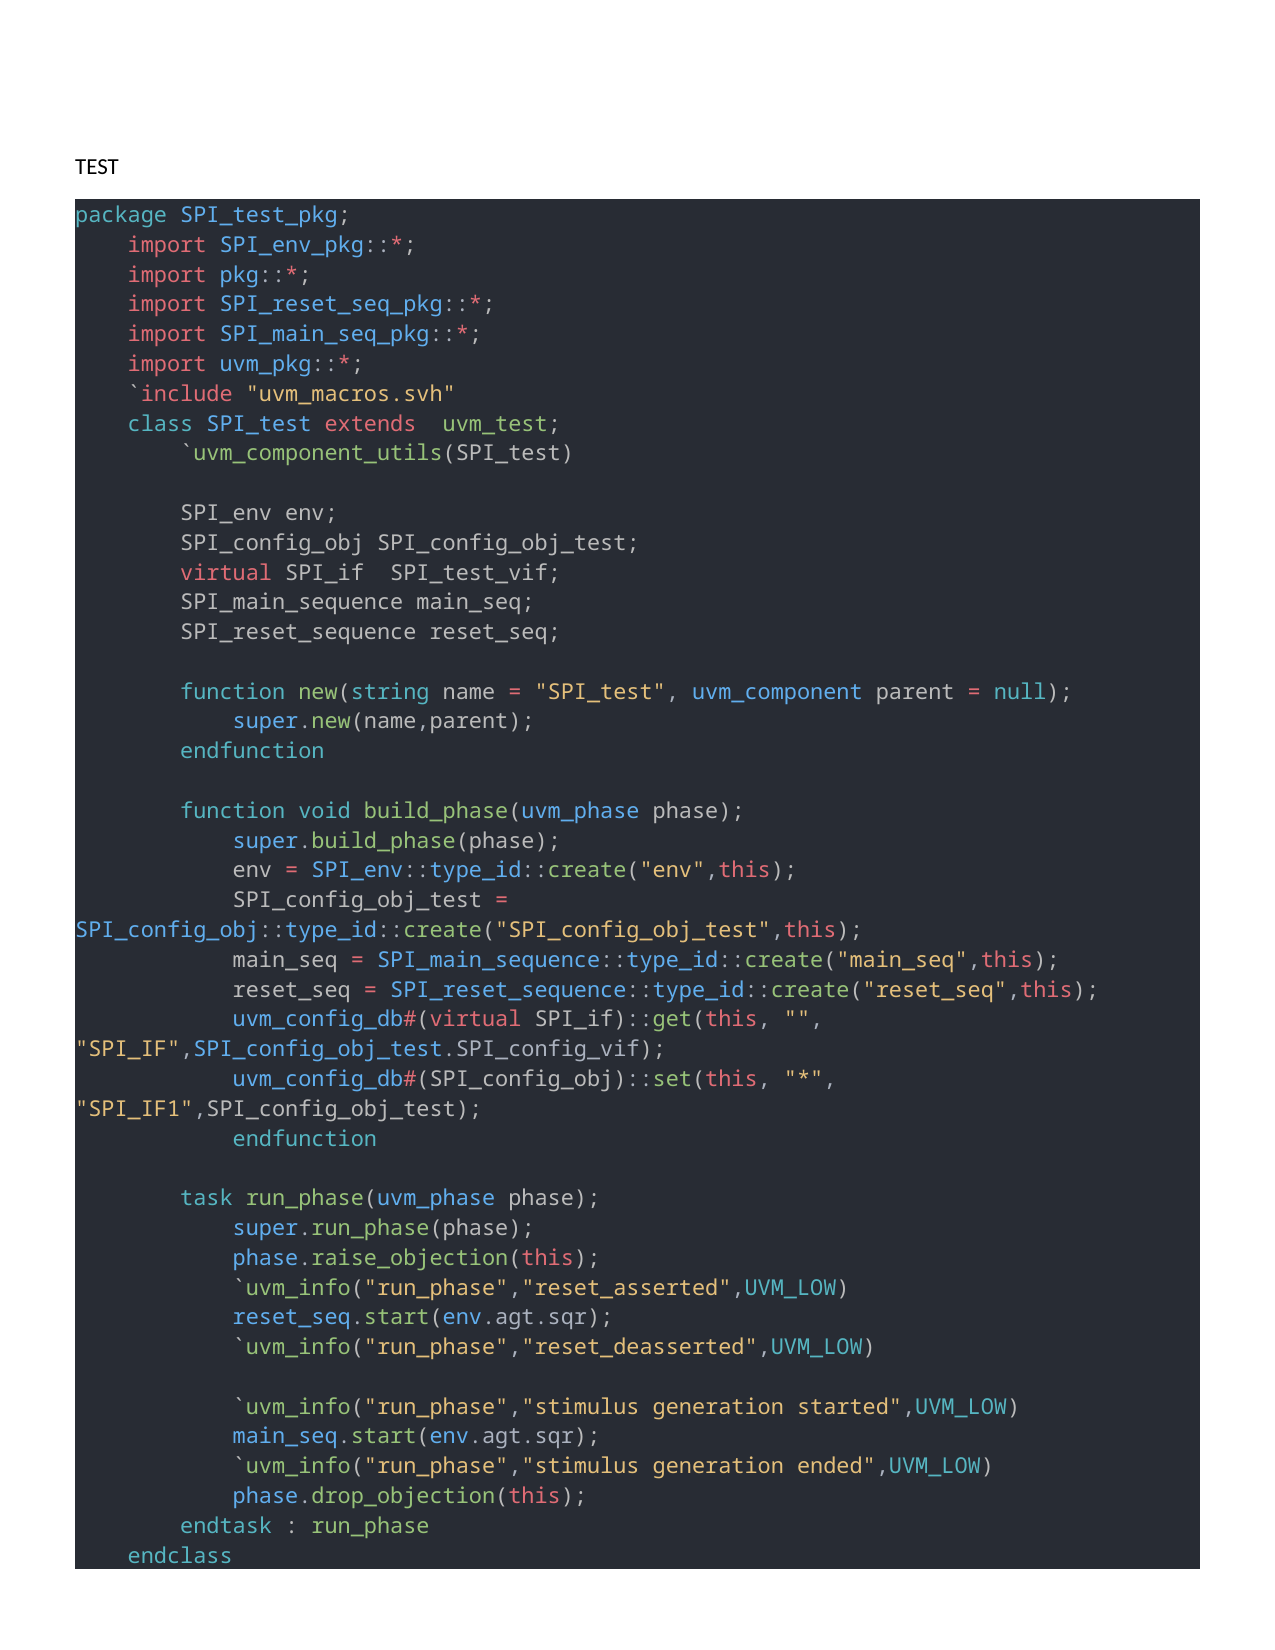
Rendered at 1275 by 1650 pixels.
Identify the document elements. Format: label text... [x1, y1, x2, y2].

text `uvm_info("run_phase","stimulus generation ended",UVM_LOW) [75, 1450, 1200, 1480]
text endclass [75, 1539, 1200, 1569]
text reset_seq.start(env.agt.sqr); [75, 1301, 1200, 1331]
text import SPI_env_pkg::*; [75, 229, 1200, 258]
text function new(string name = "SPI_test", uvm_component parent = null); [75, 676, 1200, 705]
text env = SPI_env::type_id::create("env",this); [75, 854, 1200, 884]
text SPI_reset_sequence reset_seq; [75, 616, 1200, 646]
text function void build_phase(uvm_phase phase); [75, 795, 1200, 824]
text phase.drop_objection(this); [75, 1480, 1200, 1510]
text `uvm_component_utils(SPI_test) [75, 437, 1200, 467]
text import SPI_main_seq_pkg::*; [75, 318, 1200, 348]
text import pkg::*; [75, 258, 1200, 288]
text endfunction [75, 1122, 1200, 1152]
text SPI_config_obj_test = SPI_config_obj::type_id::create("SPI_config_obj_test",this); [75, 884, 1200, 944]
text main_seq.start(env.agt.sqr); [75, 1420, 1200, 1450]
text SPI_env env; [75, 497, 1200, 527]
text TEST [75, 152, 1200, 180]
text virtual SPI_if SPI_test_vif; [75, 556, 1200, 586]
text SPI_config_obj SPI_config_obj_test; [75, 527, 1200, 556]
text package SPI_test_pkg; [75, 199, 1200, 229]
text class SPI_test extends uvm_test; [75, 407, 1200, 437]
text uvm_config_db#(virtual SPI_if)::get(this, "", "SPI_IF",SPI_config_obj_test.SPI_config_vif); [75, 1003, 1200, 1063]
text super.new(name,parent); [75, 705, 1200, 735]
text super.build_phase(phase); [75, 824, 1200, 854]
text super.run_phase(phase); [75, 1212, 1200, 1242]
text SPI_main_sequence main_seq; [75, 586, 1200, 616]
text endfunction [75, 735, 1200, 765]
text reset_seq = SPI_reset_sequence::type_id::create("reset_seq",this); [75, 973, 1200, 1003]
text endtask : run_phase [75, 1510, 1200, 1539]
text uvm_config_db#(SPI_config_obj)::set(this, "*", "SPI_IF1",SPI_config_obj_test); [75, 1063, 1200, 1122]
text `uvm_info("run_phase","reset_asserted",UVM_LOW) [75, 1271, 1200, 1301]
text `uvm_info("run_phase","stimulus generation started",UVM_LOW) [75, 1391, 1200, 1420]
text phase.raise_objection(this); [75, 1242, 1200, 1271]
text import SPI_reset_seq_pkg::*; [75, 288, 1200, 318]
text main_seq = SPI_main_sequence::type_id::create("main_seq",this); [75, 944, 1200, 973]
text `uvm_info("run_phase","reset_deasserted",UVM_LOW) [75, 1331, 1200, 1361]
text task run_phase(uvm_phase phase); [75, 1182, 1200, 1212]
text `include "uvm_macros.svh" [75, 378, 1200, 407]
text import uvm_pkg::*; [75, 348, 1200, 378]
